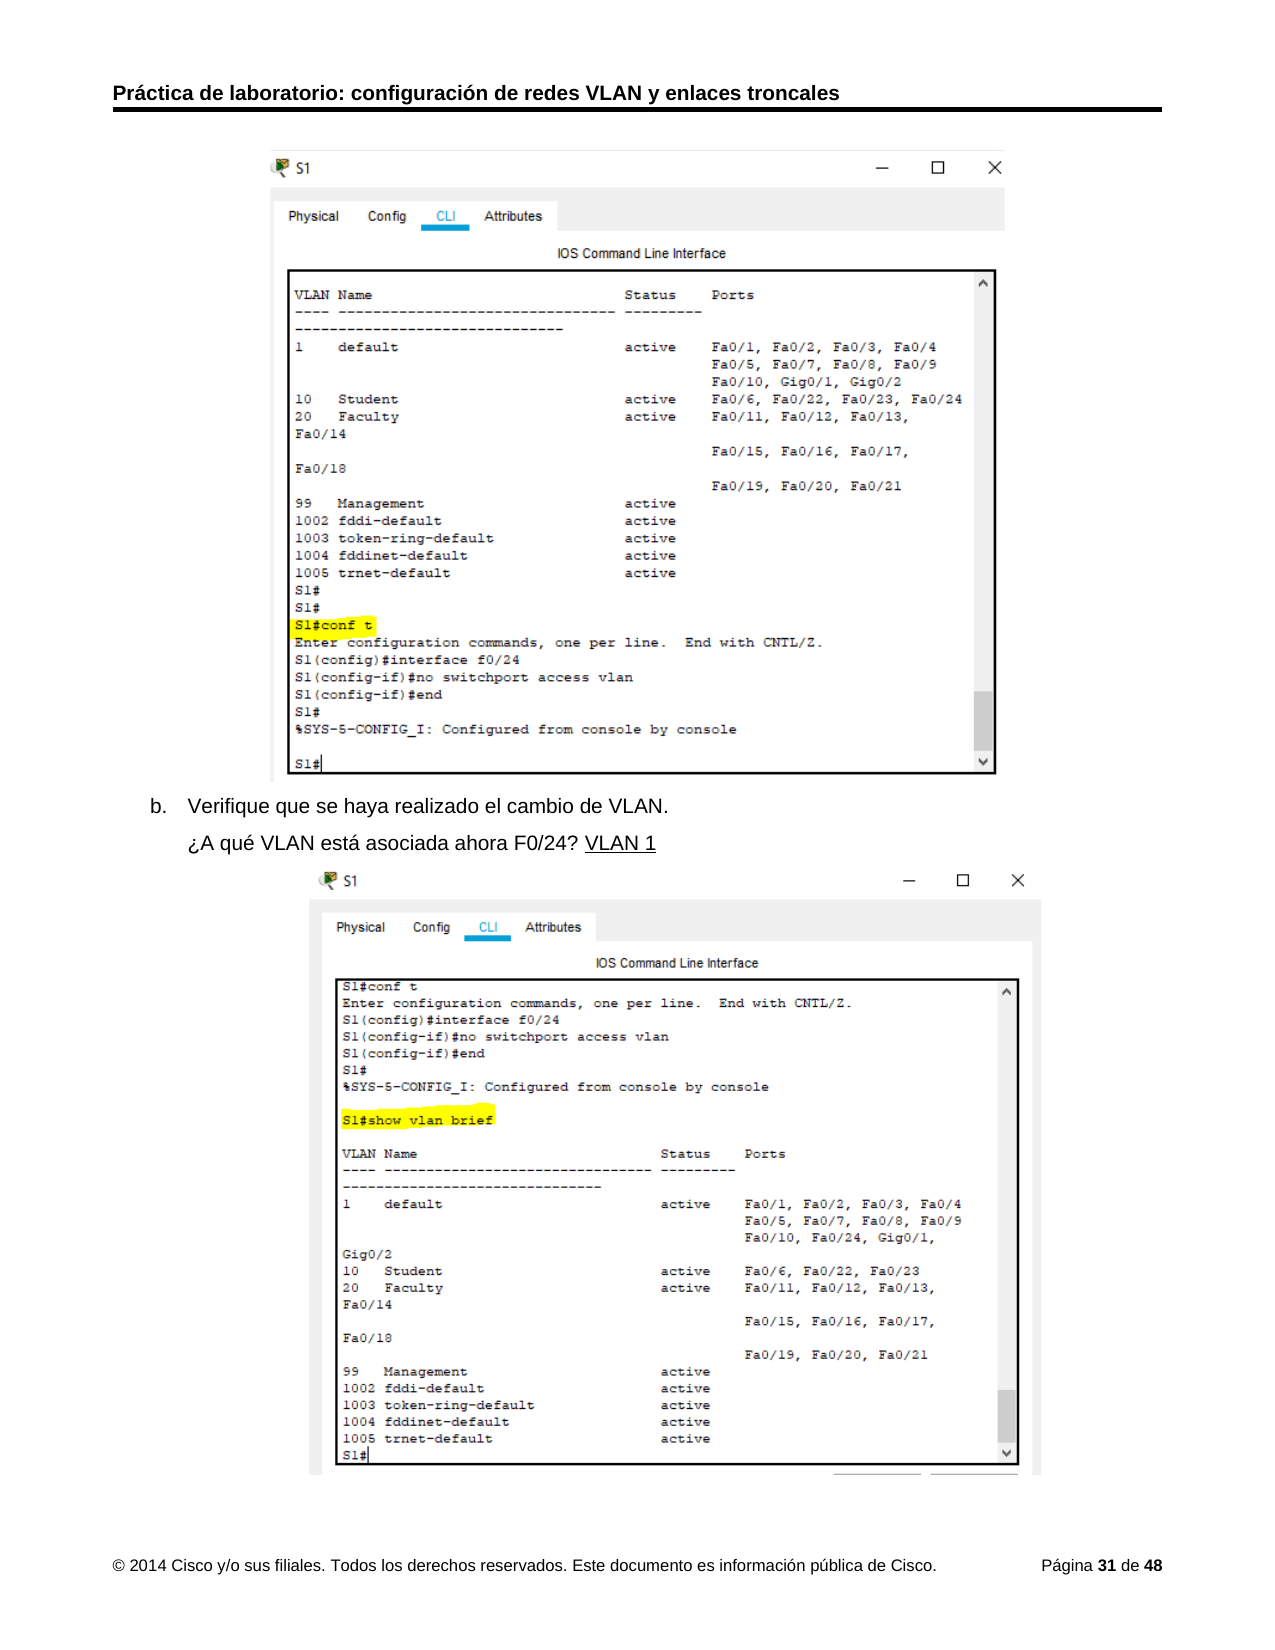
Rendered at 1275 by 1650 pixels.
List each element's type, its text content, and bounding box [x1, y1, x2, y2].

picture [270, 150, 1005, 782]
picture [309, 867, 1042, 1475]
text Verifique que se haya realizado el cambio de VLAN. [150, 794, 1162, 818]
text ¿A qué VLAN está asociada ahora F0/24? VLAN 1 [187, 831, 1162, 854]
